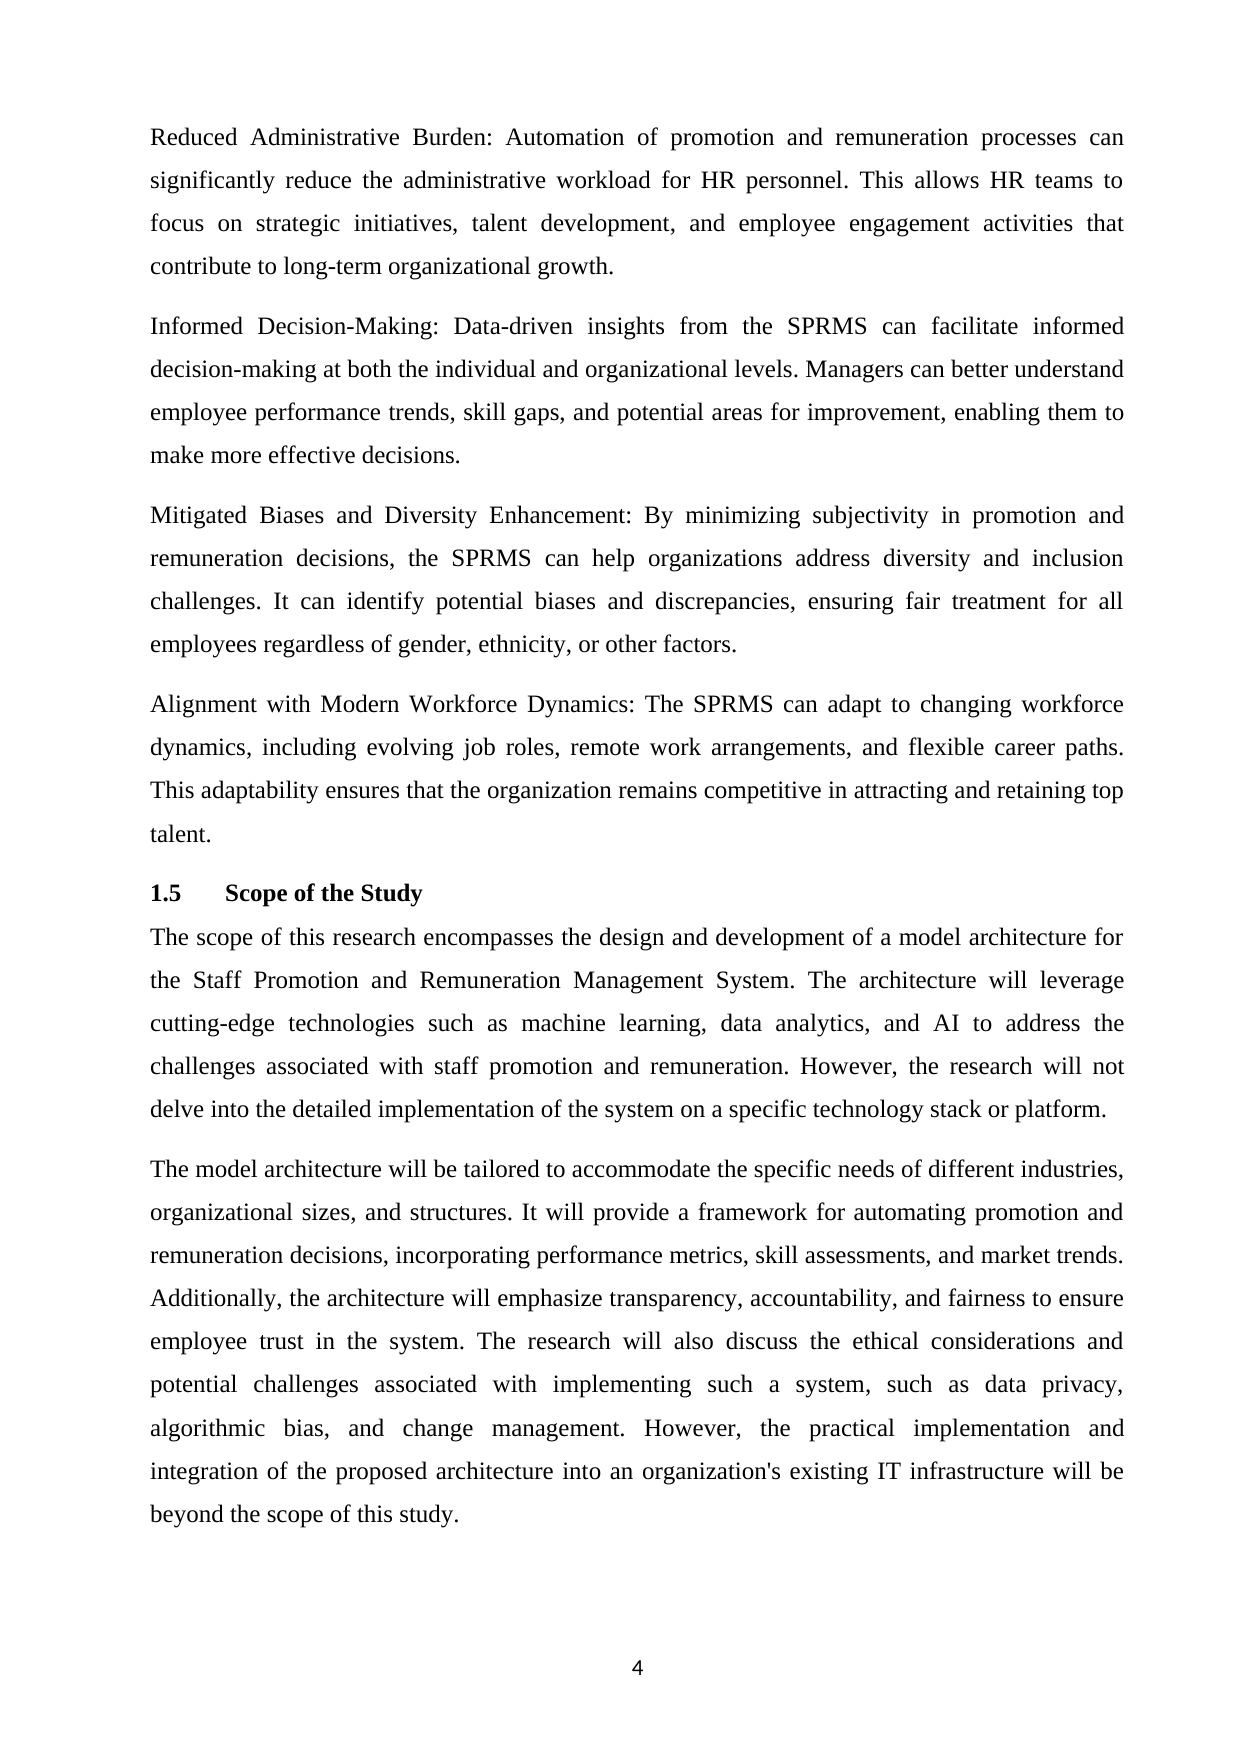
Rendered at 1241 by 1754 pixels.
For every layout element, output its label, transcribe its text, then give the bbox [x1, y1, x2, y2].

text Informed Decision-Making: Data-driven insights from the SPRMS can facilitate informed decision-making at both the individual and organizational levels. Managers can better understand employee performance trends, skill gaps, and potential areas for improvement, enabling them to make more effective decisions. [150, 311, 1125, 469]
text Alignment with Modern Workforce Dynamics: The SPRMS can adapt to changing workforce dynamics, including evolving job roles, remote work arrangements, and flexible career paths. This adaptability ensures that the organization remains competitive in attracting and retaining top talent. [150, 689, 1125, 847]
text The scope of this research encompasses the design and development of a model architecture for the Staff Promotion and Remuneration Management System. The architecture will leverage cutting-edge technologies such as machine learning, data analytics, and AI to address the challenges associated with staff promotion and remuneration. However, the research will not delve into the detailed implementation of the system on a specific technology stack or platform. [150, 922, 1125, 1123]
text The model architecture will be tailored to accommodate the specific needs of different industries, organizational sizes, and structures. It will provide a framework for automating promotion and remuneration decisions, incorporating performance metrics, skill assessments, and market trends. Additionally, the architecture will emphasize transparency, accountability, and fairness to ensure employee trust in the system. The research will also discuss the ethical considerations and potential challenges associated with implementing such a system, such as data privacy, algorithmic bias, and change management. However, the practical implementation and integration of the proposed architecture into an organization's existing IT infrastructure will be beyond the scope of this study. [150, 1154, 1125, 1528]
subtitle 1.5 Scope of the Study [150, 878, 1125, 907]
text Reduced Administrative Burden: Automation of promotion and remuneration processes can significantly reduce the administrative workload for HR personnel. This allows HR teams to focus on strategic initiatives, talent development, and employee engagement activities that contribute to long-term organizational growth. [150, 122, 1125, 280]
text Mitigated Biases and Diversity Enhancement: By minimizing subjectivity in promotion and remuneration decisions, the SPRMS can help organizations address diversity and inclusion challenges. It can identify potential biases and discrepancies, ensuring fair treatment for all employees regardless of gender, ethnicity, or other factors. [150, 500, 1125, 658]
